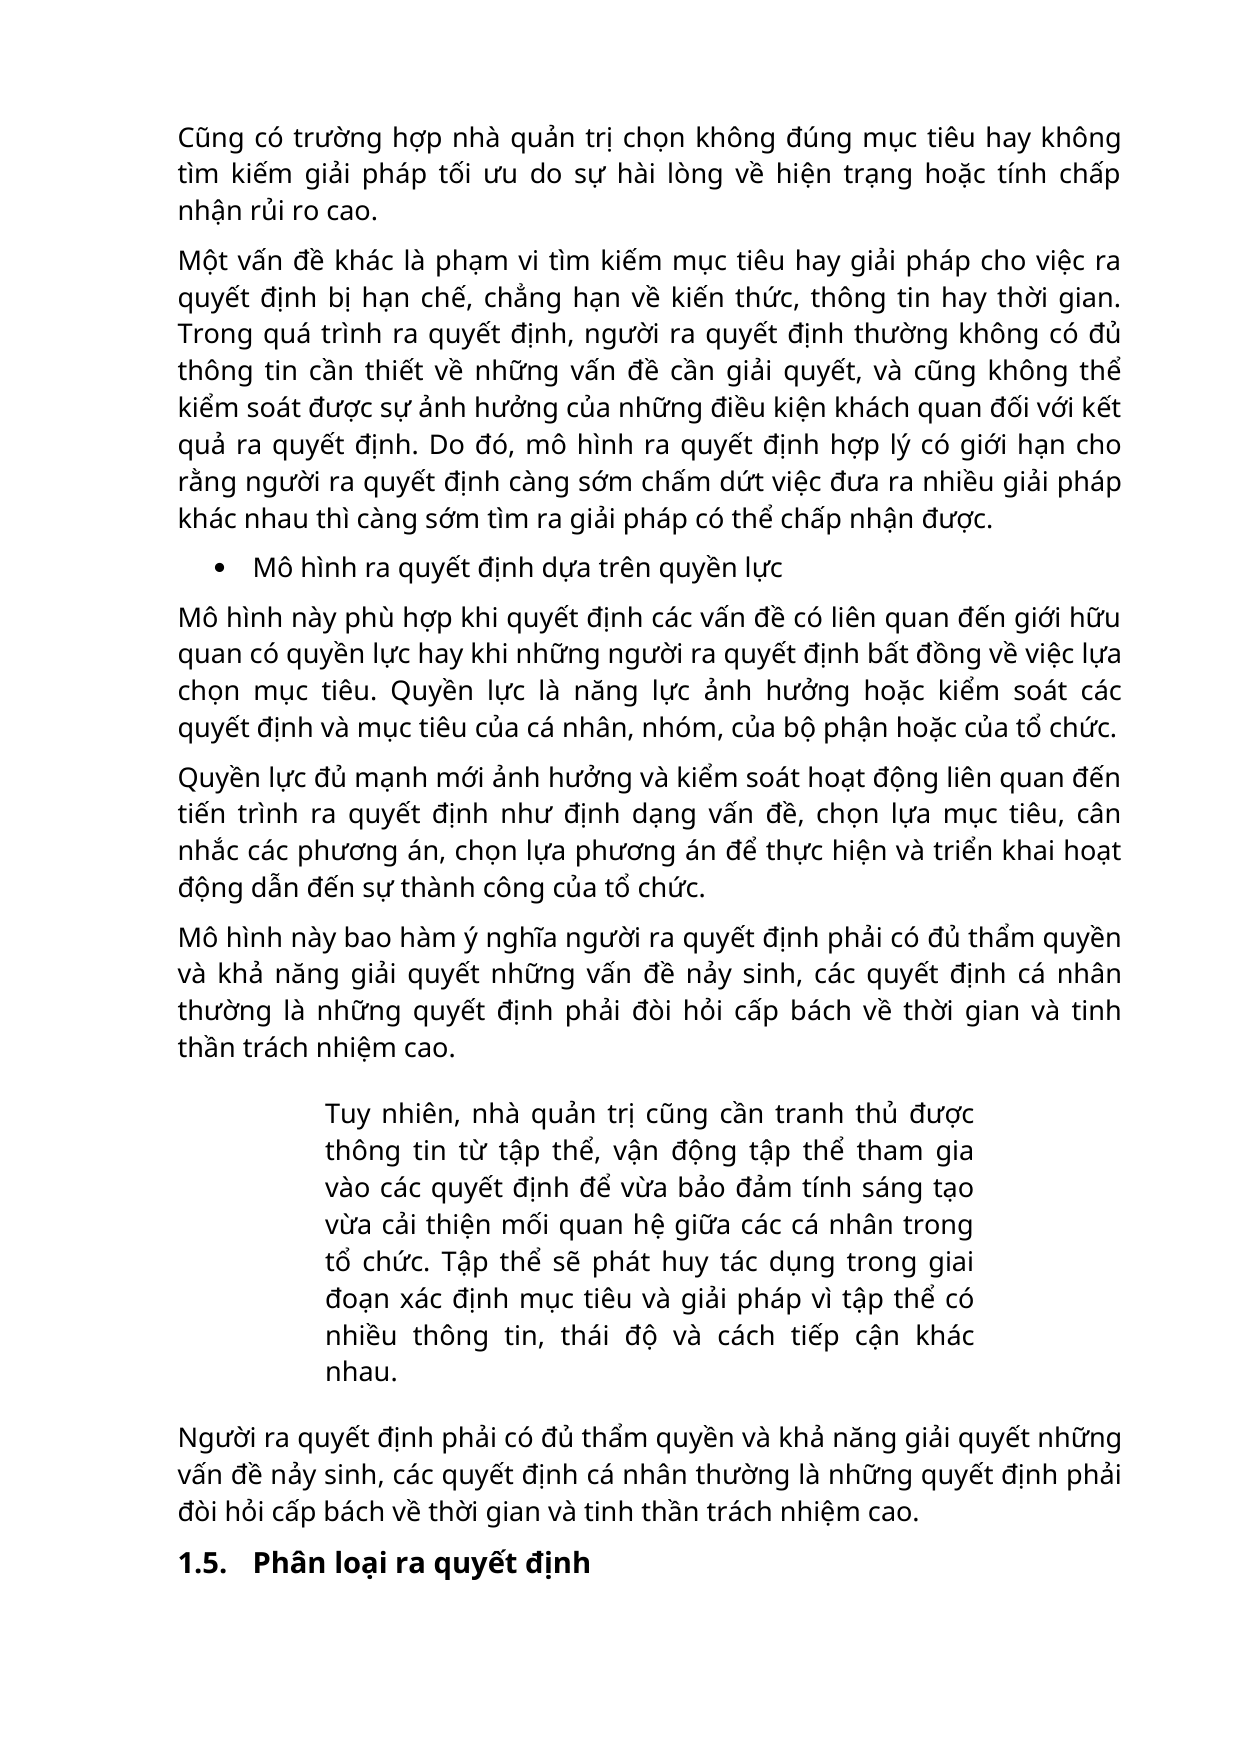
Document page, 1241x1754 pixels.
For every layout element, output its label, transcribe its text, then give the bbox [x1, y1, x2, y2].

text Mô hình này phù hợp khi quyết định các vấn đề có liên quan đến giới hữu quan có quyền lực hay khi những người ra quyết định bất đồng về việc lựa chọn mục tiêu. Quyền lực là năng lực ảnh hưởng hoặc kiểm soát các quyết định và mục tiêu của cá nhân, nhóm, của bộ phận hoặc của tổ chức. [177, 598, 1122, 746]
text Cũng có trường hợp nhà quản trị chọn không đúng mục tiêu hay không tìm kiếm giải pháp tối ưu do sự hài lòng về hiện trạng hoặc tính chấp nhận rủi ro cao. [177, 118, 1122, 229]
list Mô hình ra quyết định dựa trên quyền lực [215, 549, 1122, 586]
list Phân loại ra quyết định [177, 1542, 1122, 1582]
text Mô hình này bao hàm ý nghĩa người ra quyết định phải có đủ thẩm quyền và khả năng giải quyết những vấn đề nảy sinh, các quyết định cá nhân thường là những quyết định phải đòi hỏi cấp bách về thời gian và tinh thần trách nhiệm cao. [177, 918, 1122, 1066]
text Người ra quyết định phải có đủ thẩm quyền và khả năng giải quyết những vấn đề nảy sinh, các quyết định cá nhân thường là những quyết định phải đòi hỏi cấp bách về thời gian và tinh thần trách nhiệm cao. [177, 1419, 1122, 1529]
text Một vấn đề khác là phạm vi tìm kiếm mục tiêu hay giải pháp cho việc ra quyết định bị hạn chế, chẳng hạn về kiến thức, thông tin hay thời gian. Trong quá trình ra quyết định, người ra quyết định thường không có đủ thông tin cần thiết về những vấn đề cần giải quyết, và cũng không thể kiểm soát được sự ảnh hưởng của những điều kiện khách quan đối với kết quả ra quyết định. Do đó, mô hình ra quyết định hợp lý có giới hạn cho rằng người ra quyết định càng sớm chấm dứt việc đưa ra nhiều giải pháp khác nhau thì càng sớm tìm ra giải pháp có thể chấp nhận được. [177, 241, 1122, 536]
text Tuy nhiên, nhà quản trị cũng cần tranh thủ được thông tin từ tập thể, vận động tập thể tham gia vào các quyết định để vừa bảo đảm tính sáng tạo vừa cải thiện mối quan hệ giữa các cá nhân trong tổ chức. Tập thể sẽ phát huy tác dụng trong giai đoạn xác định mục tiêu và giải pháp vì tập thể có nhiều thông tin, thái độ và cách tiếp cận khác nhau. [325, 1095, 974, 1390]
text Quyền lực đủ mạnh mới ảnh hưởng và kiểm soát hoạt động liên quan đến tiến trình ra quyết định như định dạng vấn đề, chọn lựa mục tiêu, cân nhắc các phương án, chọn lựa phương án để thực hiện và triển khai hoạt động dẫn đến sự thành công của tổ chức. [177, 758, 1122, 906]
